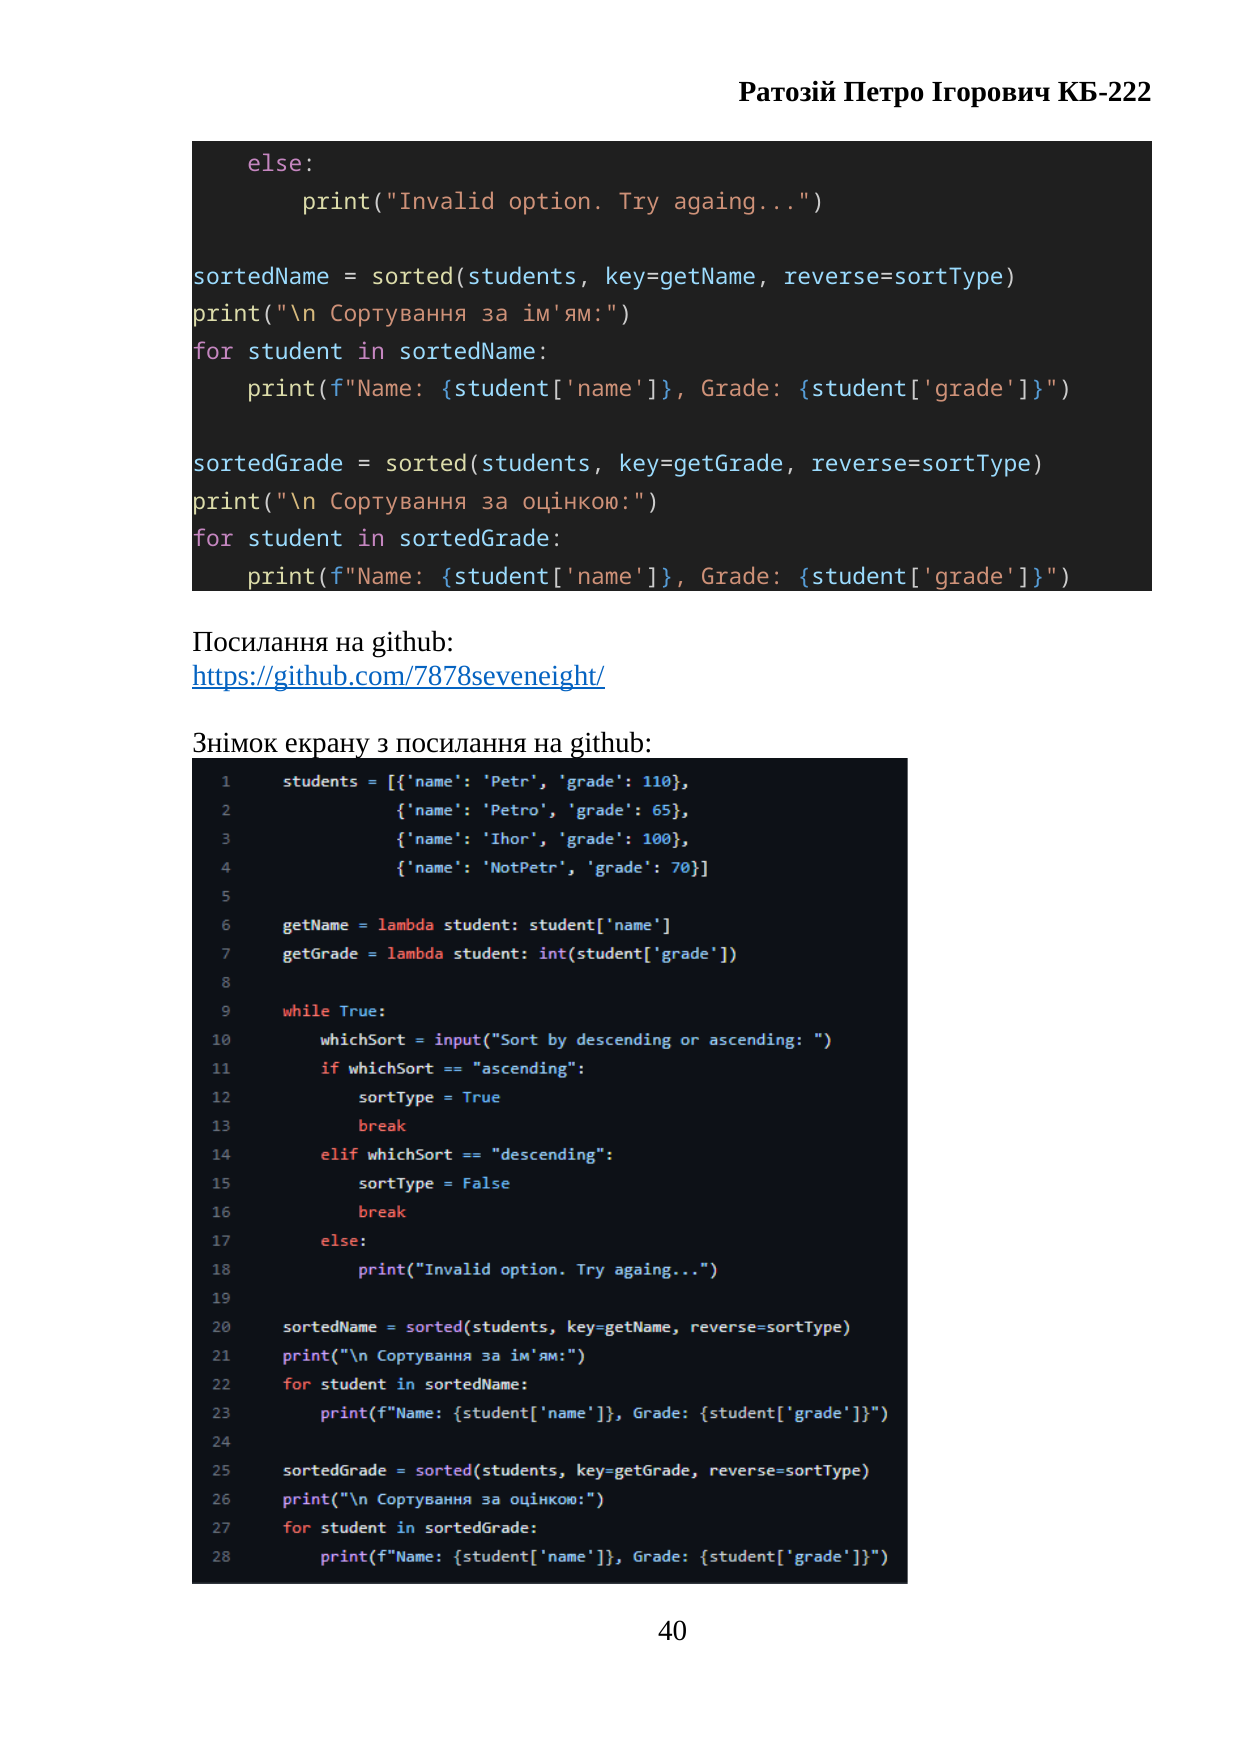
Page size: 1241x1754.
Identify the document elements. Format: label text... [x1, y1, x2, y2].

picture [192, 758, 908, 1584]
text https://github.com/7878seveneight/ [118, 658, 1152, 692]
text sortedName = sorted(students, key=getName, reverse=sortType) [192, 253, 1152, 291]
text Знімок екрану з посилання на github: [118, 725, 1152, 759]
text for student in sortedName: [192, 328, 1152, 366]
text print("\n Сортування за ім'ям:") [192, 291, 1152, 328]
text print("Invalid option. Try againg...") [192, 178, 1152, 216]
text print(f"Name: {student['name']}, Grade: {student['grade']}") [192, 553, 1152, 591]
text print("\n Сортування за оцінкою:") [192, 478, 1152, 516]
text print(f"Name: {student['name']}, Grade: {student['grade']}") [192, 366, 1152, 403]
text Посилання на github: [118, 624, 1152, 658]
text else: [192, 141, 1152, 178]
text sortedGrade = sorted(students, key=getGrade, reverse=sortType) [192, 441, 1152, 478]
text for student in sortedGrade: [192, 516, 1152, 553]
